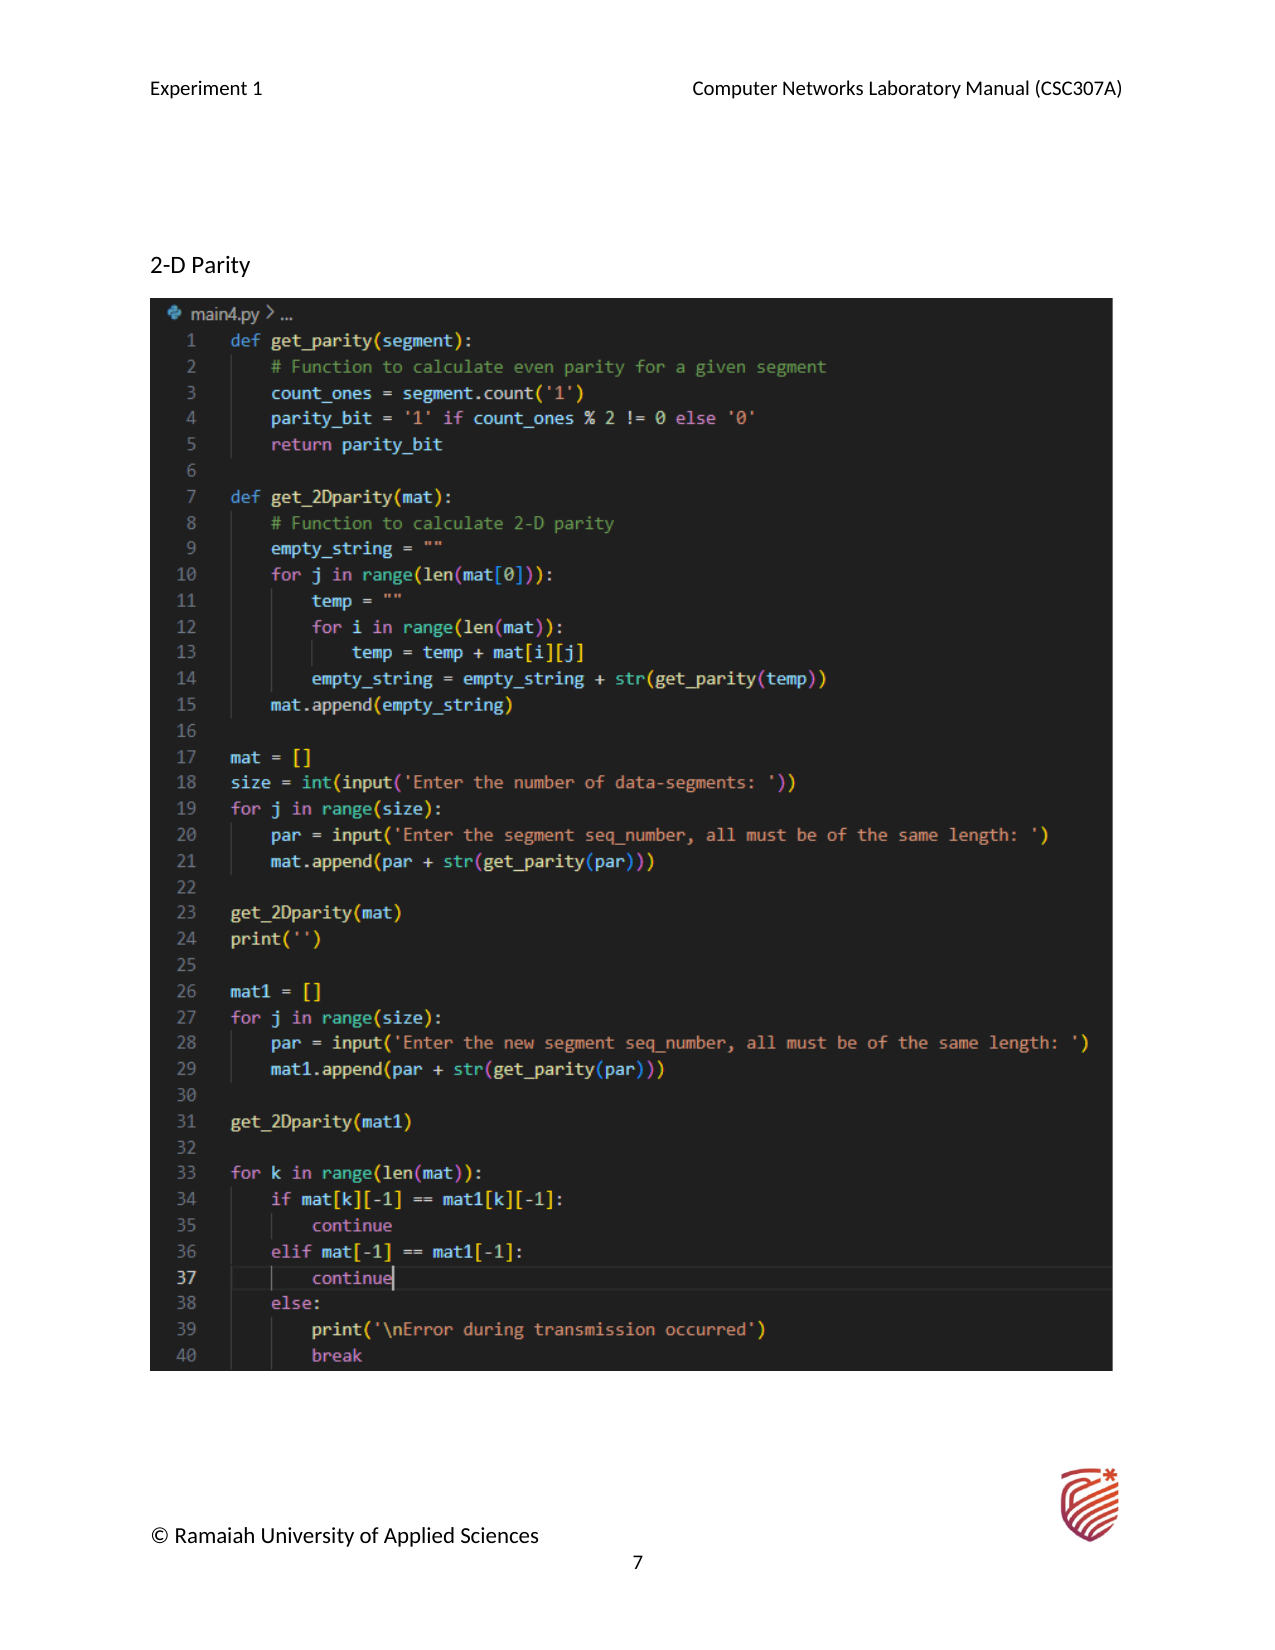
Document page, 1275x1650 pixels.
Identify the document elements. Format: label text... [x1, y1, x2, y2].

text 2-D Parity [150, 249, 1125, 280]
picture [150, 298, 1113, 1371]
picture [1057, 1457, 1125, 1544]
